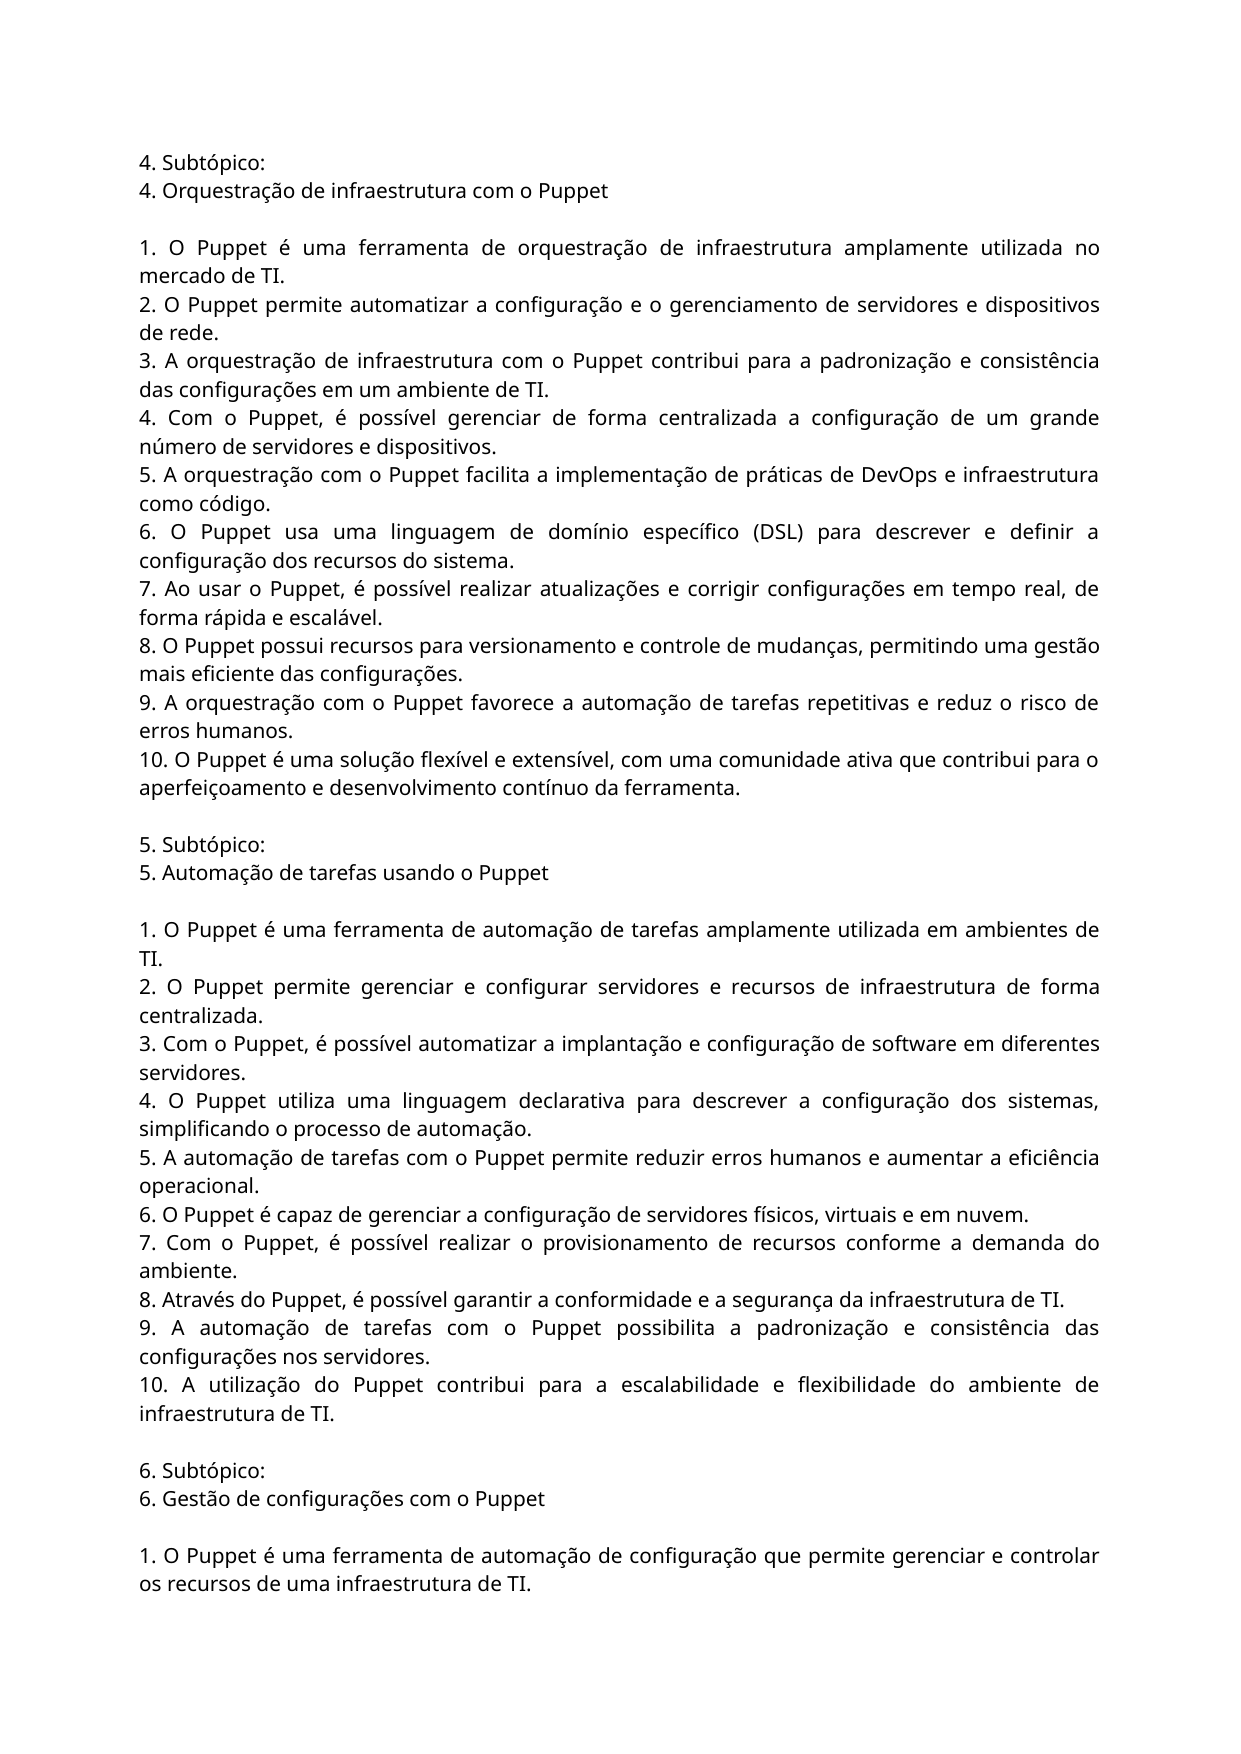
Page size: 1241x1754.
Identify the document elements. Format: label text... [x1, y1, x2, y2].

text 10. O Puppet é uma solução flexível e extensível, com uma comunidade ativa que contribui para o aperfeiçoamento e desenvolvimento contínuo da ferramenta. [139, 745, 1101, 802]
text 6. O Puppet usa uma linguagem de domínio específico (DSL) para descrever e definir a configuração dos recursos do sistema. [139, 517, 1101, 574]
text 6. Gestão de configurações com o Puppet [139, 1484, 1101, 1513]
text 7. Com o Puppet, é possível realizar o provisionamento de recursos conforme a demanda do ambiente. [139, 1228, 1101, 1285]
text 2. O Puppet permite automatizar a configuração e o gerenciamento de servidores e dispositivos de rede. [139, 290, 1101, 347]
text 4. O Puppet utiliza uma linguagem declarativa para descrever a configuração dos sistemas, simplificando o processo de automação. [139, 1086, 1101, 1143]
text 8. O Puppet possui recursos para versionamento e controle de mudanças, permitindo uma gestão mais eficiente das configurações. [139, 631, 1101, 688]
text 1. O Puppet é uma ferramenta de orquestração de infraestrutura amplamente utilizada no mercado de TI. [139, 233, 1101, 290]
text 8. Através do Puppet, é possível garantir a conformidade e a segurança da infraestrutura de TI. [139, 1285, 1101, 1313]
text 1. O Puppet é uma ferramenta de automação de configuração que permite gerenciar e controlar os recursos de uma infraestrutura de TI. [139, 1541, 1101, 1598]
text 4. Orquestração de infraestrutura com o Puppet [139, 176, 1101, 204]
text 4. Com o Puppet, é possível gerenciar de forma centralizada a configuração de um grande número de servidores e dispositivos. [139, 403, 1101, 460]
text 5. Subtópico: [139, 830, 1101, 858]
text 9. A automação de tarefas com o Puppet possibilita a padronização e consistência das configurações nos servidores. [139, 1313, 1101, 1370]
text 5. A automação de tarefas com o Puppet permite reduzir erros humanos e aumentar a eficiência operacional. [139, 1143, 1101, 1200]
text 9. A orquestração com o Puppet favorece a automação de tarefas repetitivas e reduz o risco de erros humanos. [139, 688, 1101, 745]
text 4. Subtópico: [139, 148, 1101, 176]
text 6. Subtópico: [139, 1456, 1101, 1484]
text 3. Com o Puppet, é possível automatizar a implantação e configuração de software em diferentes servidores. [139, 1029, 1101, 1086]
text 7. Ao usar o Puppet, é possível realizar atualizações e corrigir configurações em tempo real, de forma rápida e escalável. [139, 574, 1101, 631]
text 3. A orquestração de infraestrutura com o Puppet contribui para a padronização e consistência das configurações em um ambiente de TI. [139, 347, 1101, 403]
text 5. A orquestração com o Puppet facilita a implementação de práticas de DevOps e infraestrutura como código. [139, 460, 1101, 517]
text 1. O Puppet é uma ferramenta de automação de tarefas amplamente utilizada em ambientes de TI. [139, 915, 1101, 972]
text 2. O Puppet permite gerenciar e configurar servidores e recursos de infraestrutura de forma centralizada. [139, 972, 1101, 1029]
text 5. Automação de tarefas usando o Puppet [139, 858, 1101, 887]
text 6. O Puppet é capaz de gerenciar a configuração de servidores físicos, virtuais e em nuvem. [139, 1200, 1101, 1228]
text 10. A utilização do Puppet contribui para a escalabilidade e flexibilidade do ambiente de infraestrutura de TI. [139, 1370, 1101, 1427]
